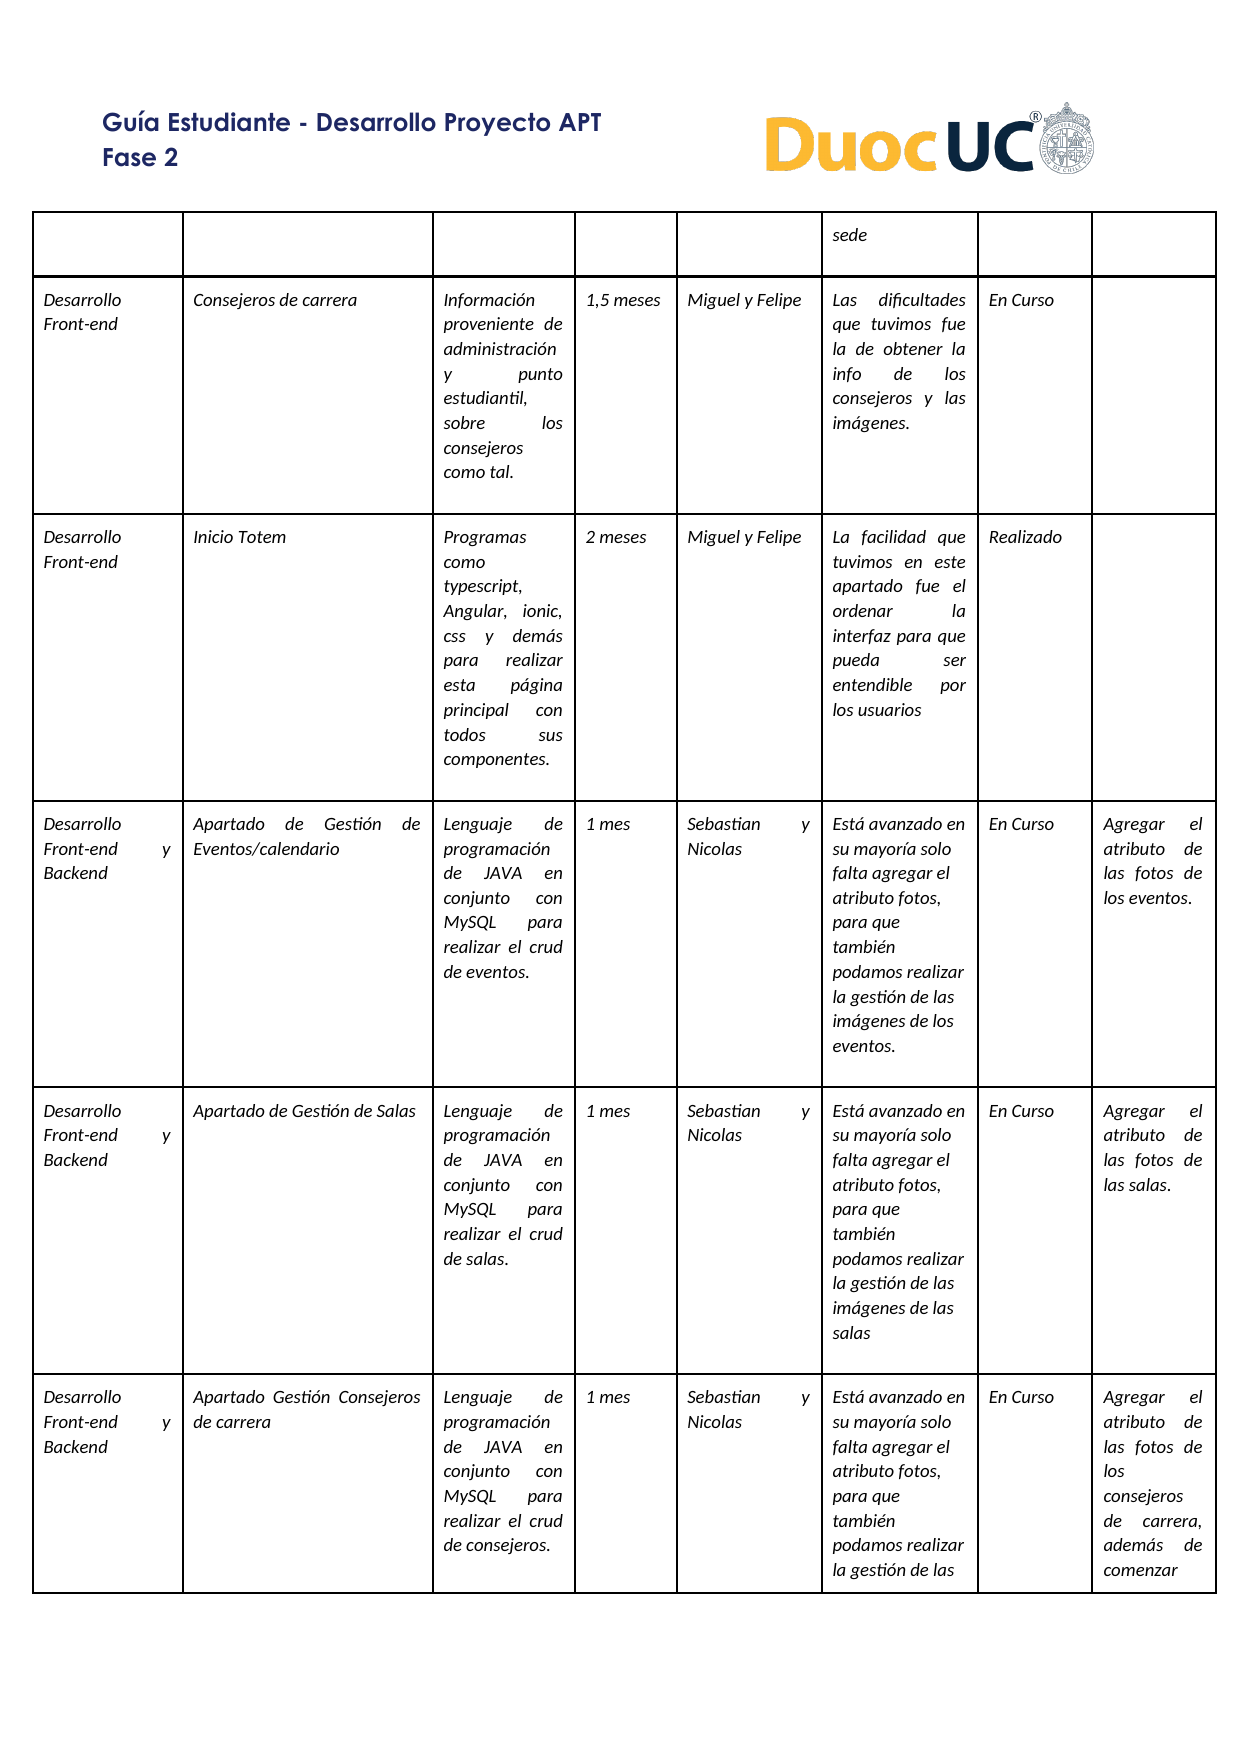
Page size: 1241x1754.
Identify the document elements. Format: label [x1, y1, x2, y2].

picture [766, 102, 1094, 174]
